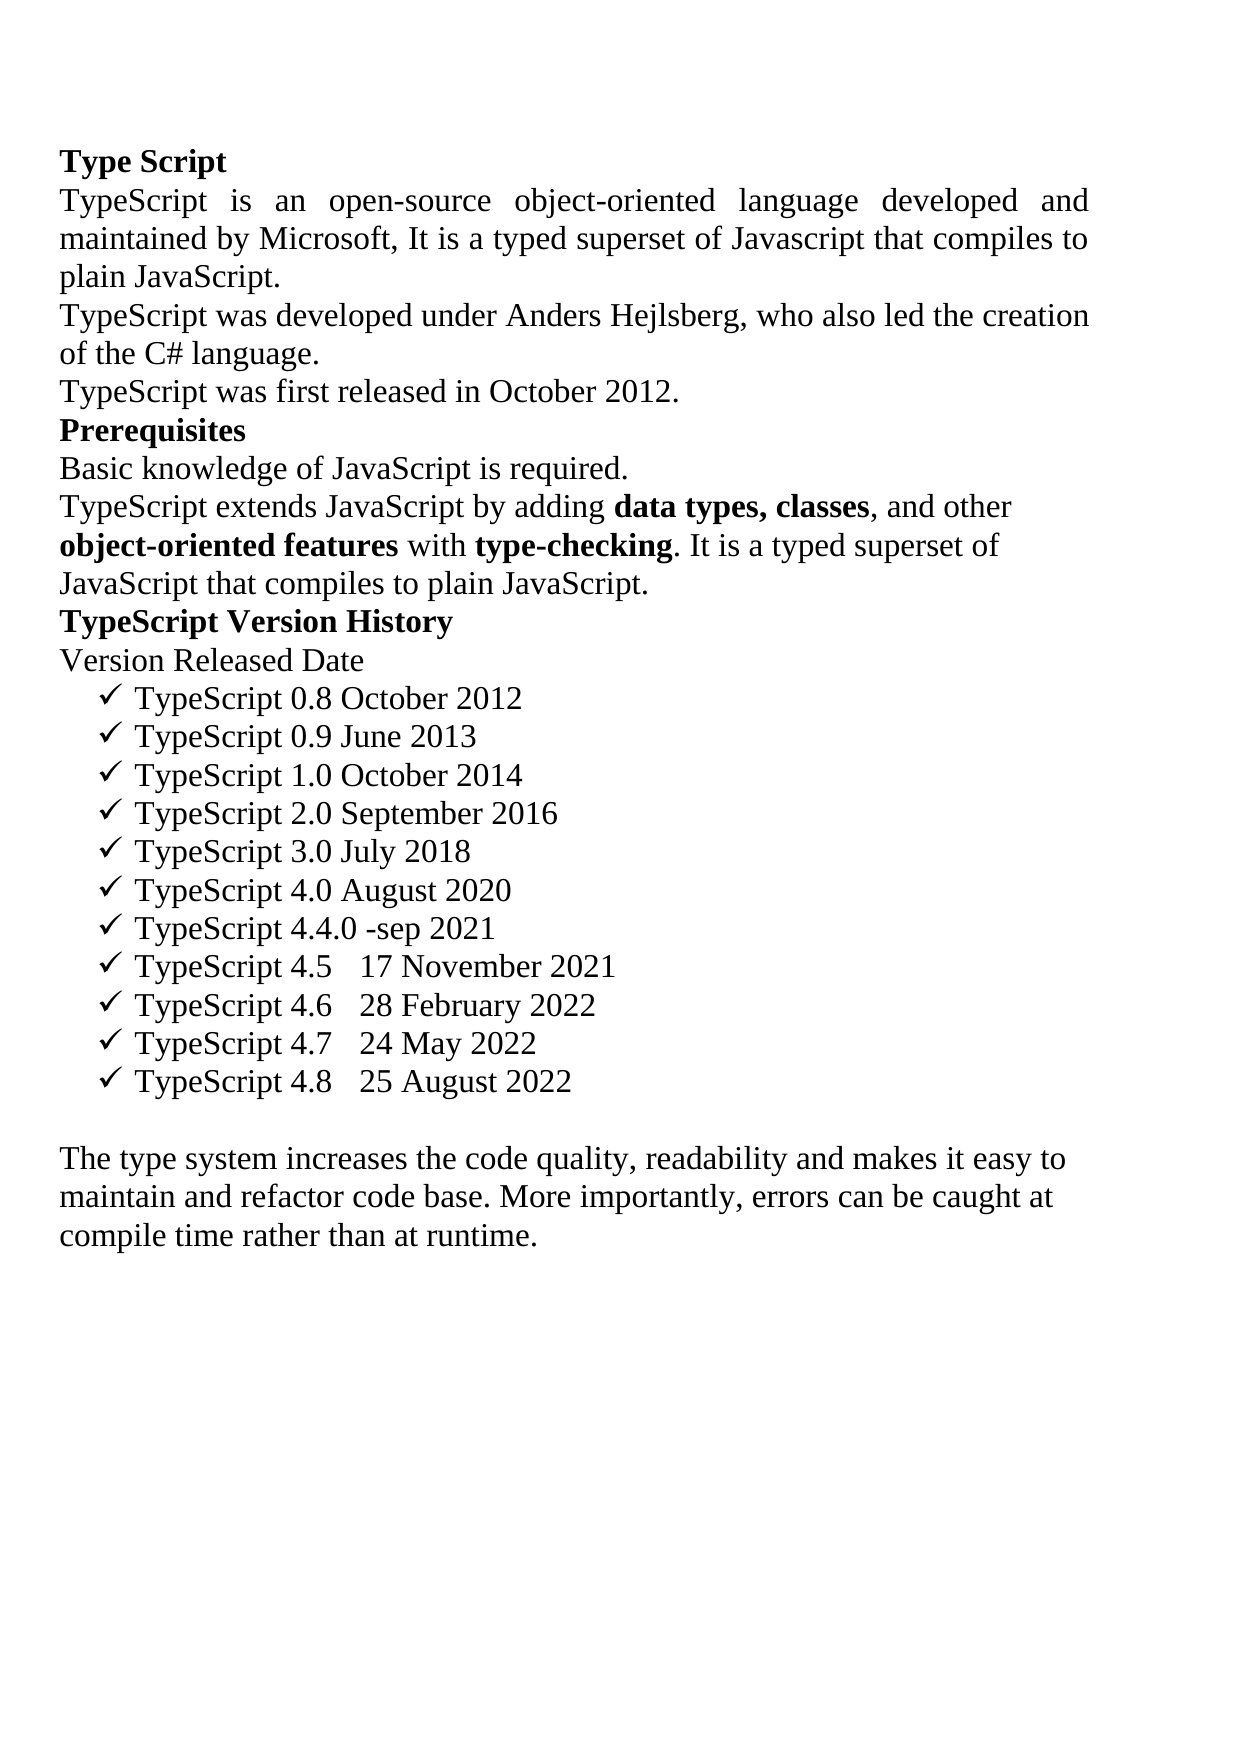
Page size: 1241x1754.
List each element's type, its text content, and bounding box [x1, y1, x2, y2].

text maintain and refactor code base. More importantly, errors can be caught at [59, 1177, 1090, 1215]
list TypeScript 4.7 24 May 2022 [97, 1023, 1090, 1062]
text compile time rather than at runtime. [59, 1215, 1090, 1253]
text Type Script [59, 142, 1090, 180]
list TypeScript 3.0 July 2018 [97, 832, 1090, 870]
text JavaScript that compiles to plain JavaScript. [59, 563, 1090, 602]
text Basic knowledge of JavaScript is required. [59, 448, 1090, 487]
list TypeScript 4.6 28 February 2022 [97, 985, 1090, 1023]
list TypeScript 0.8 October 2012 [97, 678, 1090, 717]
text Prerequisites [59, 410, 1090, 448]
text TypeScript extends JavaScript by adding data types, classes, and other [59, 487, 1090, 525]
text Version Released Date [59, 640, 1090, 678]
text TypeScript was first released in October 2012. [59, 372, 1090, 410]
list TypeScript 4.0 August 2020 [97, 870, 1090, 908]
list TypeScript 4.4.0 -sep 2021 [97, 908, 1090, 947]
list TypeScript 1.0 October 2014 [97, 755, 1090, 793]
text TypeScript is an open-source object-oriented language developed and maintained by Microsoft, It is a typed superset of Javascript that compiles to plain JavaScript. [59, 180, 1090, 295]
text object-oriented features with type-checking. It is a typed superset of [59, 525, 1090, 563]
text TypeScript was developed under Anders Hejlsberg, who also led the creation of the C# language. [59, 295, 1090, 372]
text TypeScript Version History [59, 602, 1090, 640]
list TypeScript 4.5 17 November 2021 [97, 947, 1090, 985]
list TypeScript 2.0 September 2016 [97, 793, 1090, 832]
list TypeScript 0.9 June 2013 [97, 717, 1090, 755]
list TypeScript 4.8 25 August 2022 [97, 1062, 1090, 1100]
text The type system increases the code quality, readability and makes it easy to [59, 1138, 1090, 1177]
